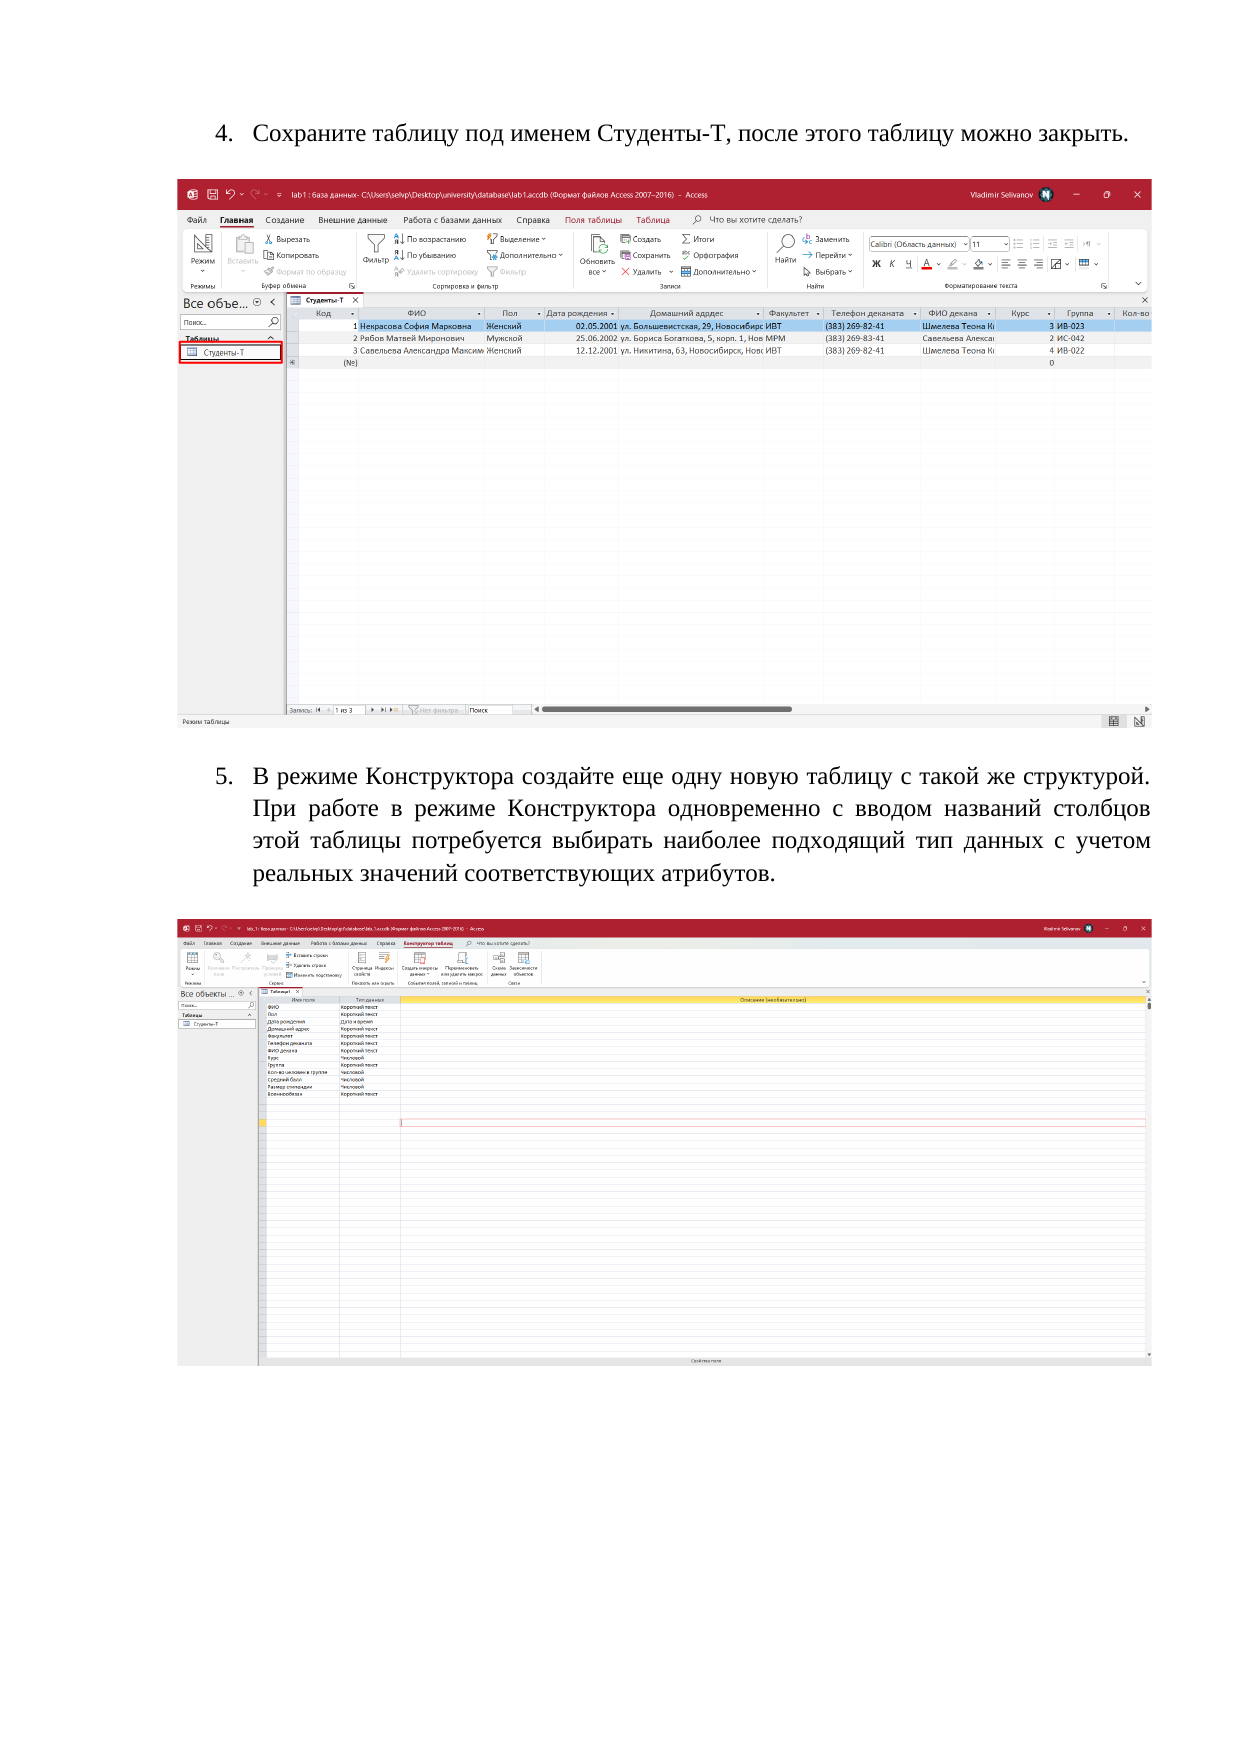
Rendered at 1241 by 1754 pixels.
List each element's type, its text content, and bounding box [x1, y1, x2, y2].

picture [177, 179, 1152, 728]
list В режиме Конструктора создайте еще одну новую таблицу с такой же структурой. При работе в режиме Конструктора одновременно с вводом названий столбцов этой таблицы потребуется выбирать наиболее подходящий тип данных с учетом реальных значений соответствующих атрибутов. [215, 761, 1152, 887]
list Сохраните таблицу под именем Студенты-Т, после этого таблицу можно закрыть. [215, 118, 1152, 147]
picture [177, 919, 1152, 1366]
